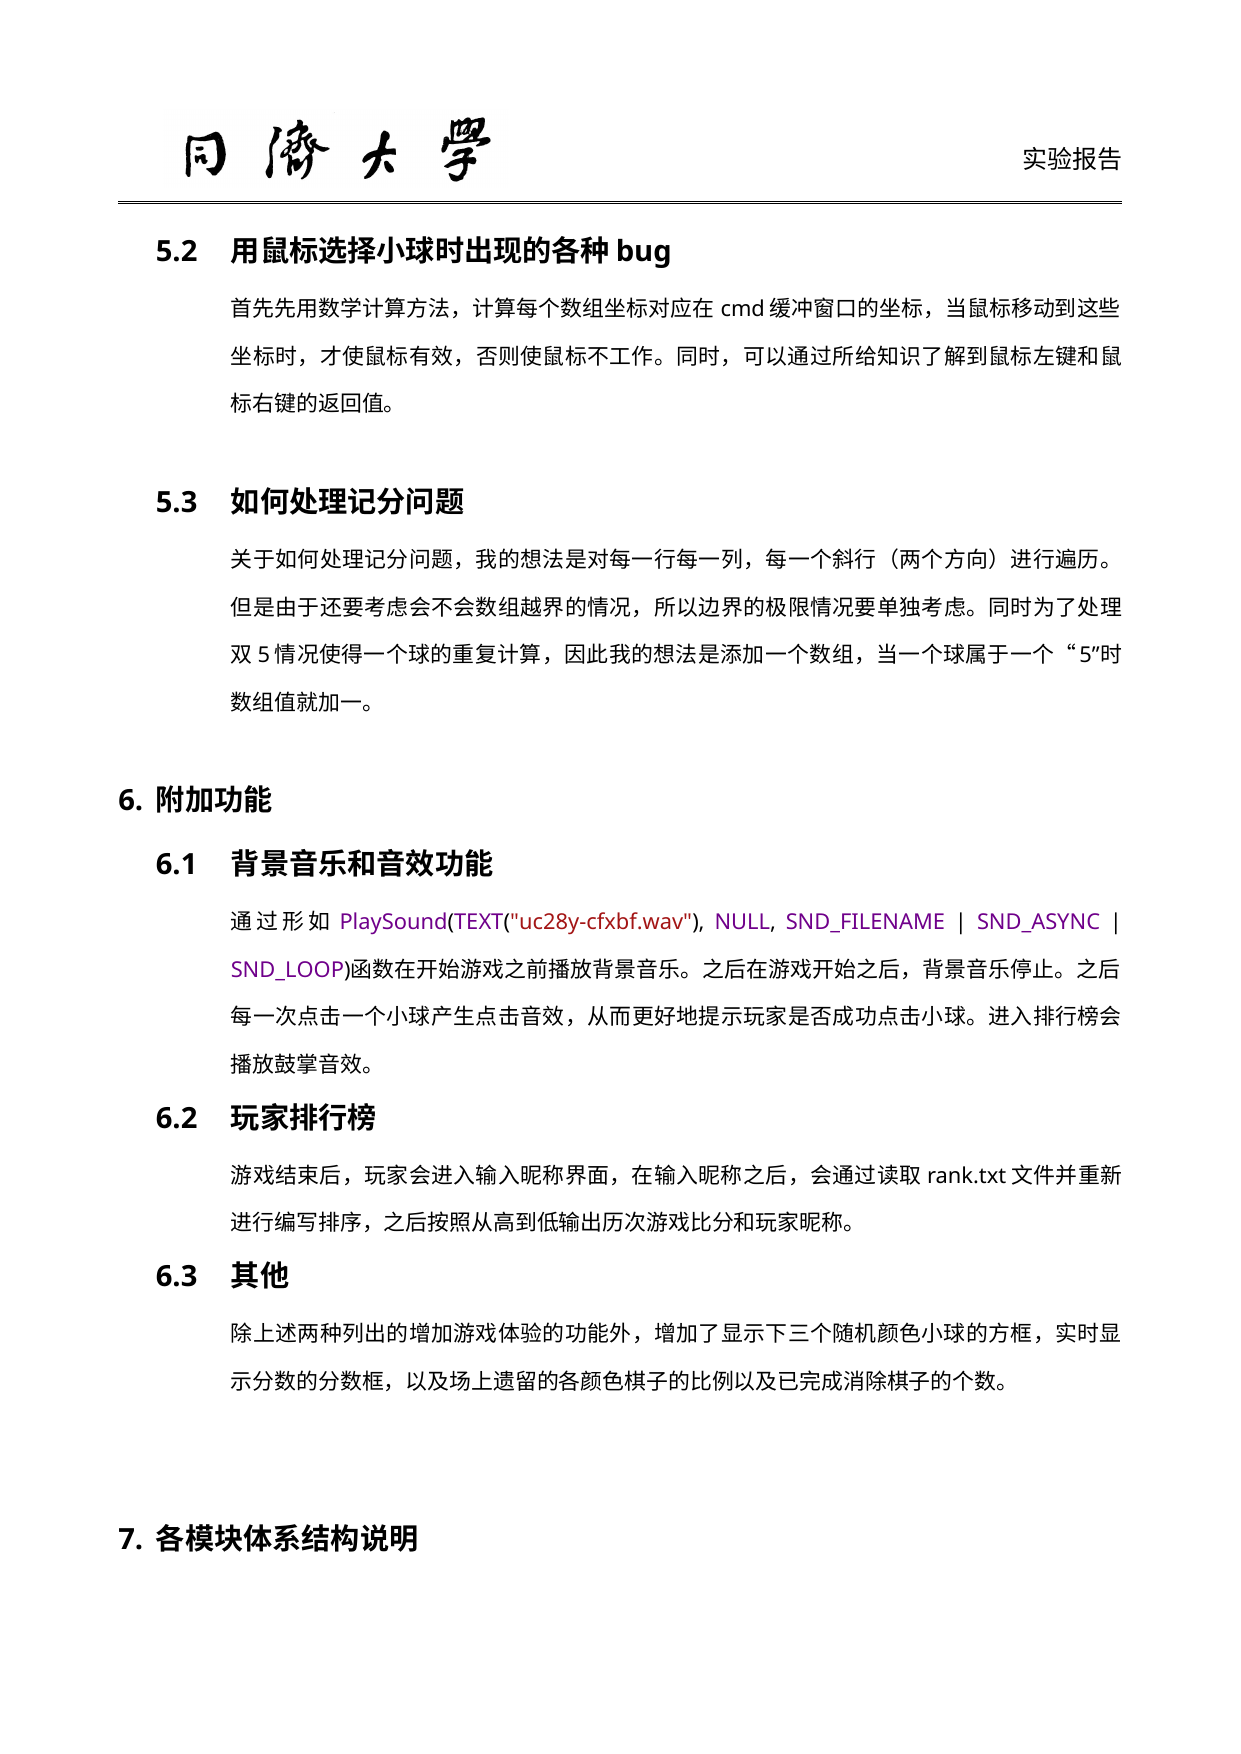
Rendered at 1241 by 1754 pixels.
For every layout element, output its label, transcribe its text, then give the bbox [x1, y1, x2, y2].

list 游戏结束后，玩家会进入输入昵称界面，在输入昵称之后，会通过读取rank.txt文件并重新进行编写排序，之后按照从高到低输出历次游戏比分和玩家昵称。 [231, 1158, 1122, 1237]
list 如何处理记分问题 [156, 478, 1122, 521]
list 关于如何处理记分问题，我的想法是对每一行每一列，每一个斜行（两个方向）进行遍历。但是由于还要考虑会不会数组越界的情况，所以边界的极限情况要单独考虑。同时为了处理双5情况使得一个球的重复计算，因此我的想法是添加一个数组，当一个球属于一个“5”时数组值就加一。 [231, 542, 1122, 716]
list 用鼠标选择小球时出现的各种bug [156, 228, 1122, 270]
list 除上述两种列出的增加游戏体验的功能外，增加了显示下三个随机颜色小球的方框，实时显示分数的分数框，以及场上遗留的各颜色棋子的比例以及已完成消除棋子的个数。 [231, 1316, 1122, 1396]
list 背景音乐和音效功能 [156, 840, 1122, 883]
list 各模块体系结构说明 [118, 1516, 1122, 1558]
picture [162, 109, 510, 188]
list 首先先用数学计算方法，计算每个数组坐标对应在cmd缓冲窗口的坐标，当鼠标移动到这些坐标时，才使鼠标有效，否则使鼠标不工作。同时，可以通过所给知识了解到鼠标左键和鼠标右键的返回值。 [231, 291, 1122, 418]
list 玩家排行榜 [156, 1094, 1122, 1137]
list 附加功能 [118, 777, 1122, 819]
list 通过形如PlaySound(TEXT("uc28y-cfxbf.wav"), NULL, SND_FILENAME | SND_ASYNC | SND_LOOP)函数在开始游戏之前播放背景音乐。之后在游戏开始之后，背景音乐停止。之后每一次点击一个小球产生点击音效，从而更好地提示玩家是否成功点击小球。进入排行榜会播放鼓掌音效。 [231, 904, 1122, 1078]
list 其他 [156, 1253, 1122, 1295]
